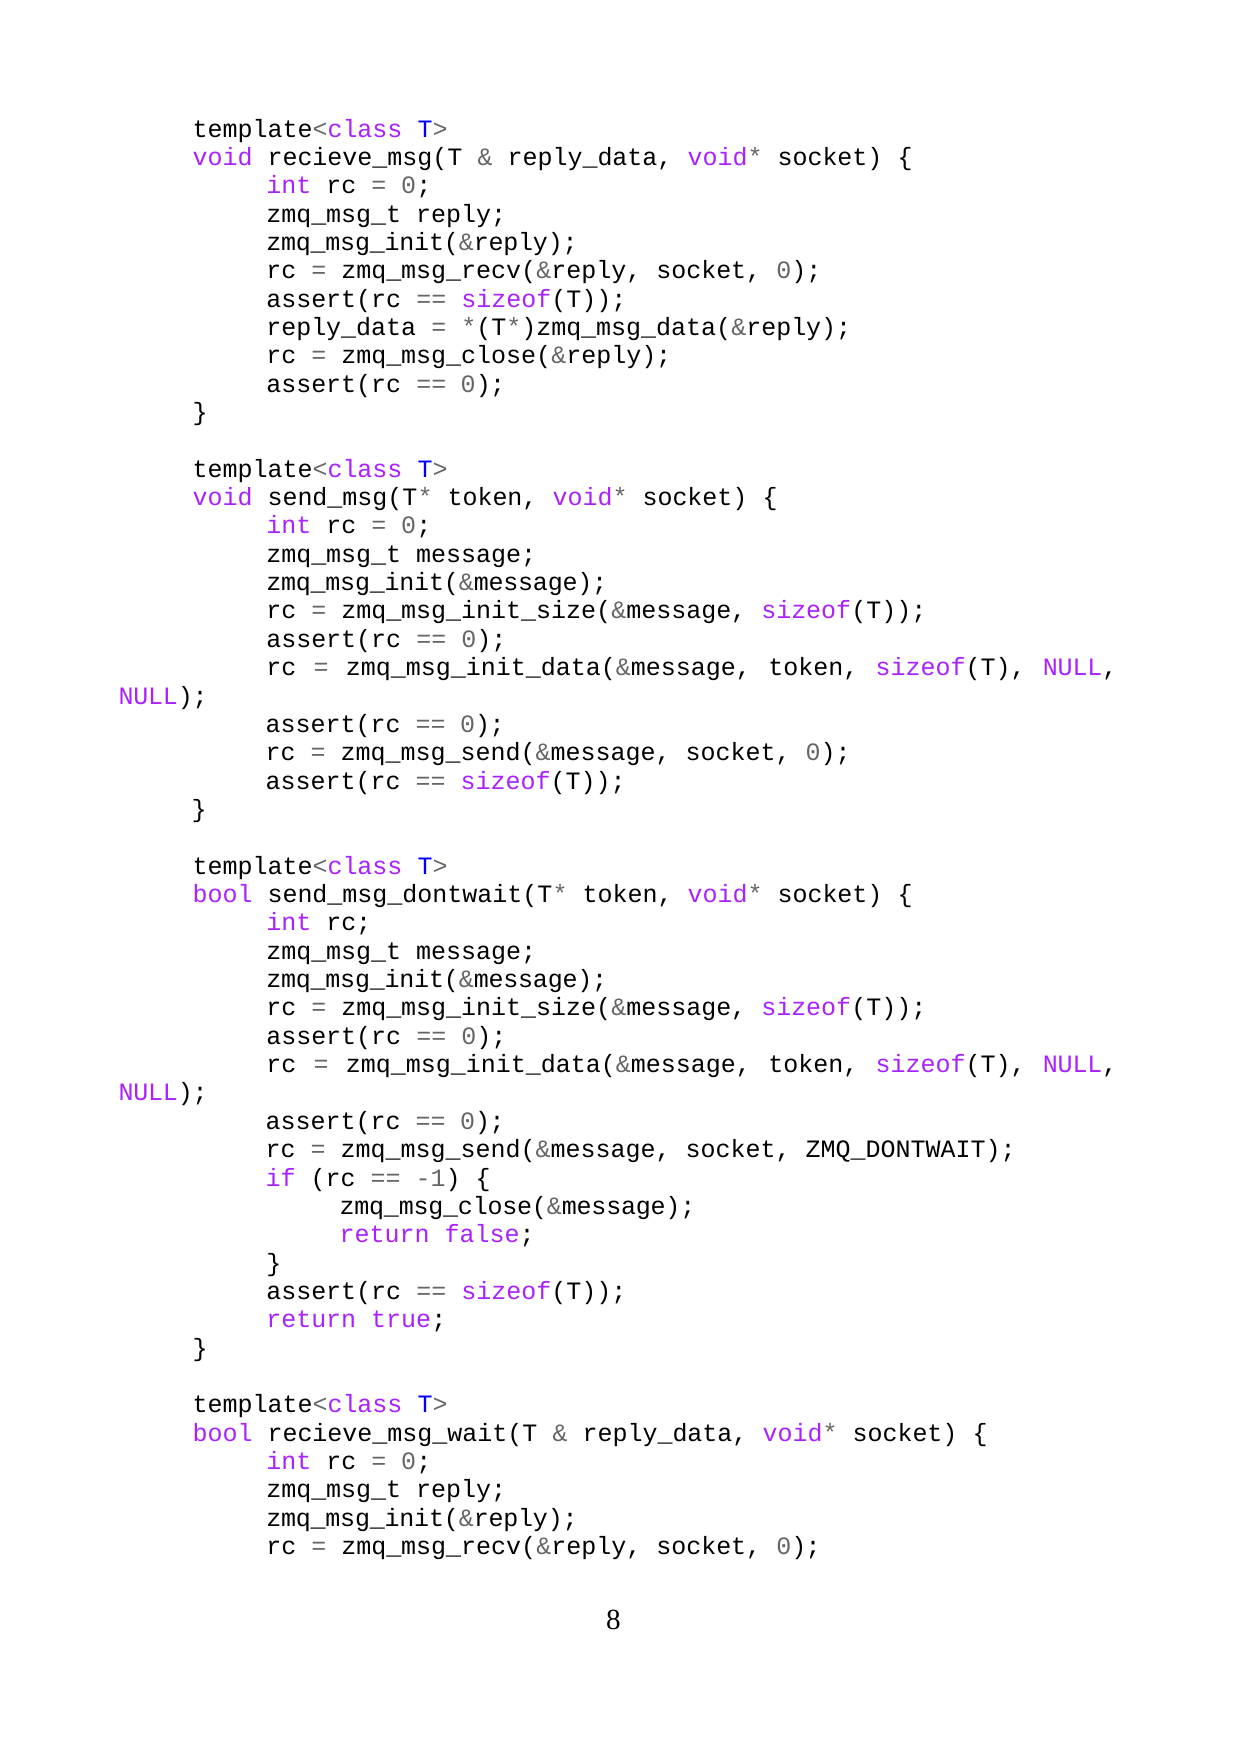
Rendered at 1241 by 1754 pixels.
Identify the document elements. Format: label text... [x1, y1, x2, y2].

text } [266, 1250, 1134, 1278]
text NULL); [118, 683, 212, 712]
text rc = zmq_msg_recv(&reply, socket, 0); assert(rc == sizeof(T)); [266, 258, 915, 315]
text zmq_msg_close(&message); return false; [339, 1193, 782, 1250]
text template<class T> [192, 1392, 1134, 1420]
text reply_data = *(T*)zmq_msg_data(&reply); rc = zmq_msg_close(&reply); [266, 315, 873, 371]
text rc = zmq_msg_init_size(&message, sizeof(T)); assert(rc == 0); [266, 995, 1055, 1052]
text } [106, 797, 207, 825]
text template<class T> [192, 456, 1134, 485]
text rc = zmq_msg_init_data(&message, token, sizeof(T), NULL, [266, 655, 1134, 683]
text bool recieve_msg_wait(T & reply_data, void* socket) { int rc = 0; [192, 1420, 988, 1477]
text } [192, 1335, 1134, 1363]
text NULL); [118, 1080, 212, 1108]
text zmq_msg_t message; zmq_msg_init(&message); [266, 938, 800, 995]
text assert(rc == 0); [266, 371, 1134, 400]
text template<class T> [192, 116, 1134, 144]
text assert(rc == 0); [265, 1108, 1134, 1137]
text } [192, 400, 1134, 428]
text void recieve_msg(T & reply_data, void* socket) { int rc = 0; [192, 144, 915, 201]
text template<class T> [192, 853, 1134, 882]
text rc = zmq_msg_init_size(&message, sizeof(T)); assert(rc == 0); [266, 598, 1055, 655]
text rc = zmq_msg_send(&message, socket, ZMQ_DONTWAIT); if (rc == -1) { [265, 1137, 1040, 1193]
text zmq_msg_t reply; zmq_msg_init(&reply); [266, 1477, 800, 1533]
text rc = zmq_msg_recv(&reply, socket, 0); [266, 1533, 1134, 1562]
text zmq_msg_t message; zmq_msg_init(&message); [266, 541, 800, 598]
text assert(rc == sizeof(T)); return true; [266, 1278, 697, 1335]
text void send_msg(T* token, void* socket) { int rc = 0; [192, 485, 800, 541]
text rc = zmq_msg_send(&message, socket, 0); assert(rc == sizeof(T)); [265, 740, 875, 797]
text bool send_msg_dontwait(T* token, void* socket) { int rc; [192, 882, 915, 938]
text assert(rc == 0); [265, 712, 1134, 740]
text zmq_msg_t reply; zmq_msg_init(&reply); [266, 201, 800, 258]
text rc = zmq_msg_init_data(&message, token, sizeof(T), NULL, [266, 1052, 1134, 1080]
